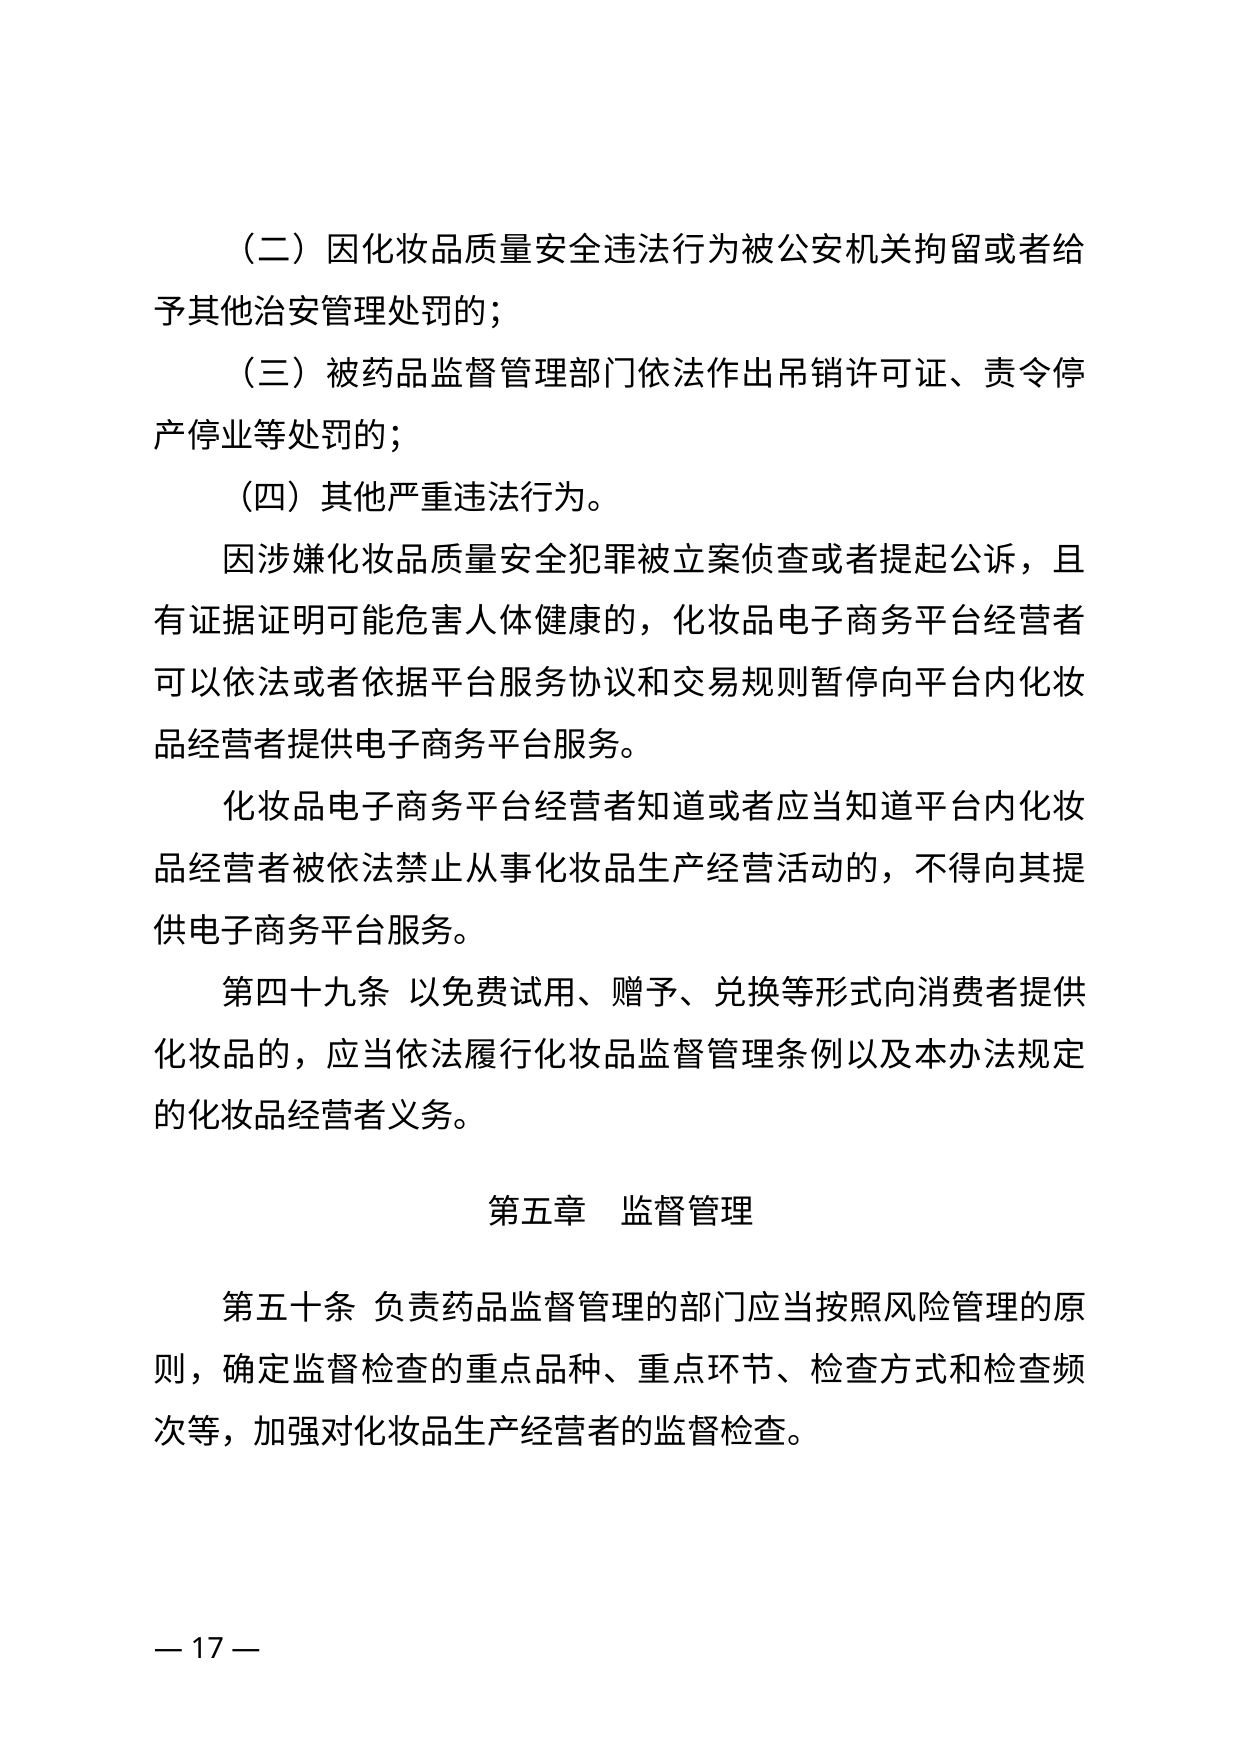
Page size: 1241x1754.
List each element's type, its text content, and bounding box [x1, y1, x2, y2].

text 因涉嫌化妆品质量安全犯罪被立案侦查或者提起公诉，且有证据证明可能危害人体健康的，化妆品电子商务平台经营者可以依法或者依据平台服务协议和交易规则暂停向平台内化妆品经营者提供电子商务平台服务。 [153, 522, 1087, 769]
text （四）其他严重违法行为。 [153, 460, 1087, 522]
text 第五十条 负责药品监督管理的部门应当按照风险管理的原则，确定监督检查的重点品种、重点环节、检查方式和检查频次等，加强对化妆品生产经营者的监督检查。 [153, 1270, 1087, 1456]
text 化妆品电子商务平台经营者知道或者应当知道平台内化妆品经营者被依法禁止从事化妆品生产经营活动的，不得向其提供电子商务平台服务。 [153, 769, 1087, 955]
text （三）被药品监督管理部门依法作出吊销许可证、责令停产停业等处罚的； [153, 336, 1087, 460]
text （二）因化妆品质量安全违法行为被公安机关拘留或者给予其他治安管理处罚的； [153, 212, 1087, 336]
text 第四十九条 以免费试用、赠予、兑换等形式向消费者提供化妆品的，应当依法履行化妆品监督管理条例以及本办法规定的化妆品经营者义务。 [153, 955, 1087, 1140]
text 第五章 监督管理 [153, 1174, 1087, 1236]
